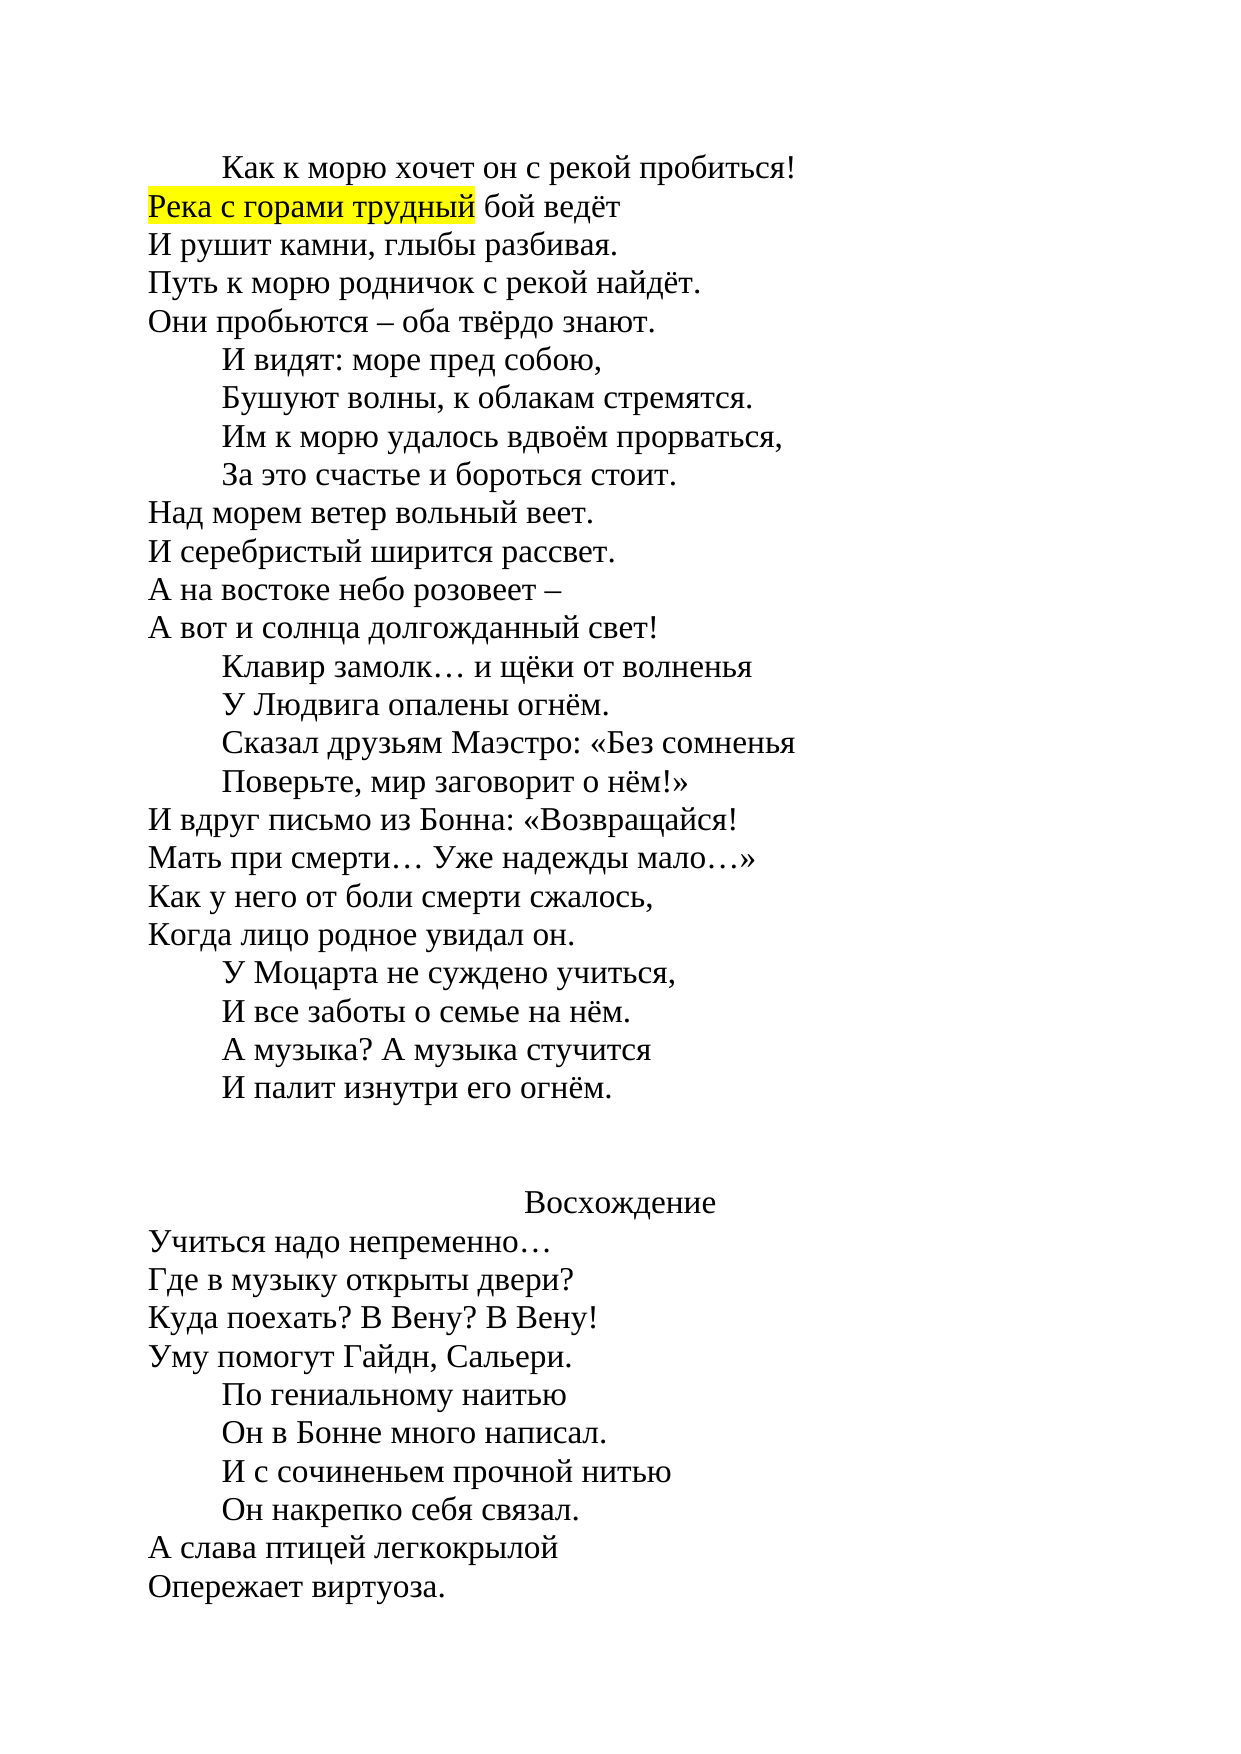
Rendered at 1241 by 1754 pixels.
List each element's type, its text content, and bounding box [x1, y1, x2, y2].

text Учиться надо непременно… [148, 1221, 1093, 1259]
text Уму помогут Гайдн, Сальери. [148, 1336, 1093, 1374]
text А музыка? А музыка стучится [221, 1029, 1093, 1068]
text А вот и солнца долгожданный свет! [148, 608, 1093, 646]
text Мать при смерти… Уже надежды мало…» [148, 838, 1093, 876]
text Он накрепко себя связал. [221, 1489, 1093, 1528]
text И рушит камни, глыбы разбивая. [148, 224, 1093, 263]
text И палит изнутри его огнём. [221, 1068, 1093, 1106]
text Опережает виртуоза. [148, 1566, 1093, 1604]
text А слава птицей легкокрылой [148, 1528, 1093, 1566]
text Над морем ветер вольный веет. [148, 493, 1093, 531]
text И все заботы о семье на нём. [221, 991, 1093, 1029]
text У Моцарта не суждено учиться, [221, 953, 1093, 991]
text И видят: море пред собою, [221, 339, 1093, 378]
text А на востоке небо розовеет – [148, 569, 1093, 608]
text За это счастье и бороться стоит. [221, 454, 1093, 493]
text Как к морю хочет он с рекой пробиться! [221, 148, 1093, 186]
text И вдруг письмо из Бонна: «Возвращайся! [148, 799, 1093, 838]
text По гениальному наитью [221, 1374, 1093, 1413]
text Он в Бонне много написал. [221, 1413, 1093, 1451]
text Восхождение [148, 1183, 1093, 1221]
text У Людвига опалены огнём. [221, 684, 1093, 723]
text Как у него от боли смерти сжалось, [148, 876, 1093, 914]
text Река с горами трудный бой ведёт [475, 186, 1093, 224]
text Они пробьются – оба твёрдо знают. [148, 301, 1093, 339]
text И с сочиненьем прочной нитью [221, 1451, 1093, 1489]
text Где в музыку открыты двери? [148, 1259, 1093, 1298]
text Поверьте, мир заговорит о нём!» [221, 761, 1093, 799]
text Куда поехать? В Вену? В Вену! [148, 1298, 1093, 1336]
text Путь к морю родничок с рекой найдёт. [148, 263, 1093, 301]
text Клавир замолк… и щёки от волненья [221, 646, 1093, 684]
text И серебристый ширится рассвет. [148, 531, 1093, 569]
text Сказал друзьям Маэстро: «Без сомненья [221, 723, 1093, 761]
text Им к морю удалось вдвоём прорваться, [221, 416, 1093, 454]
text Когда лицо родное увидал он. [148, 914, 1093, 953]
text Бушуют волны, к облакам стремятся. [221, 378, 1093, 416]
